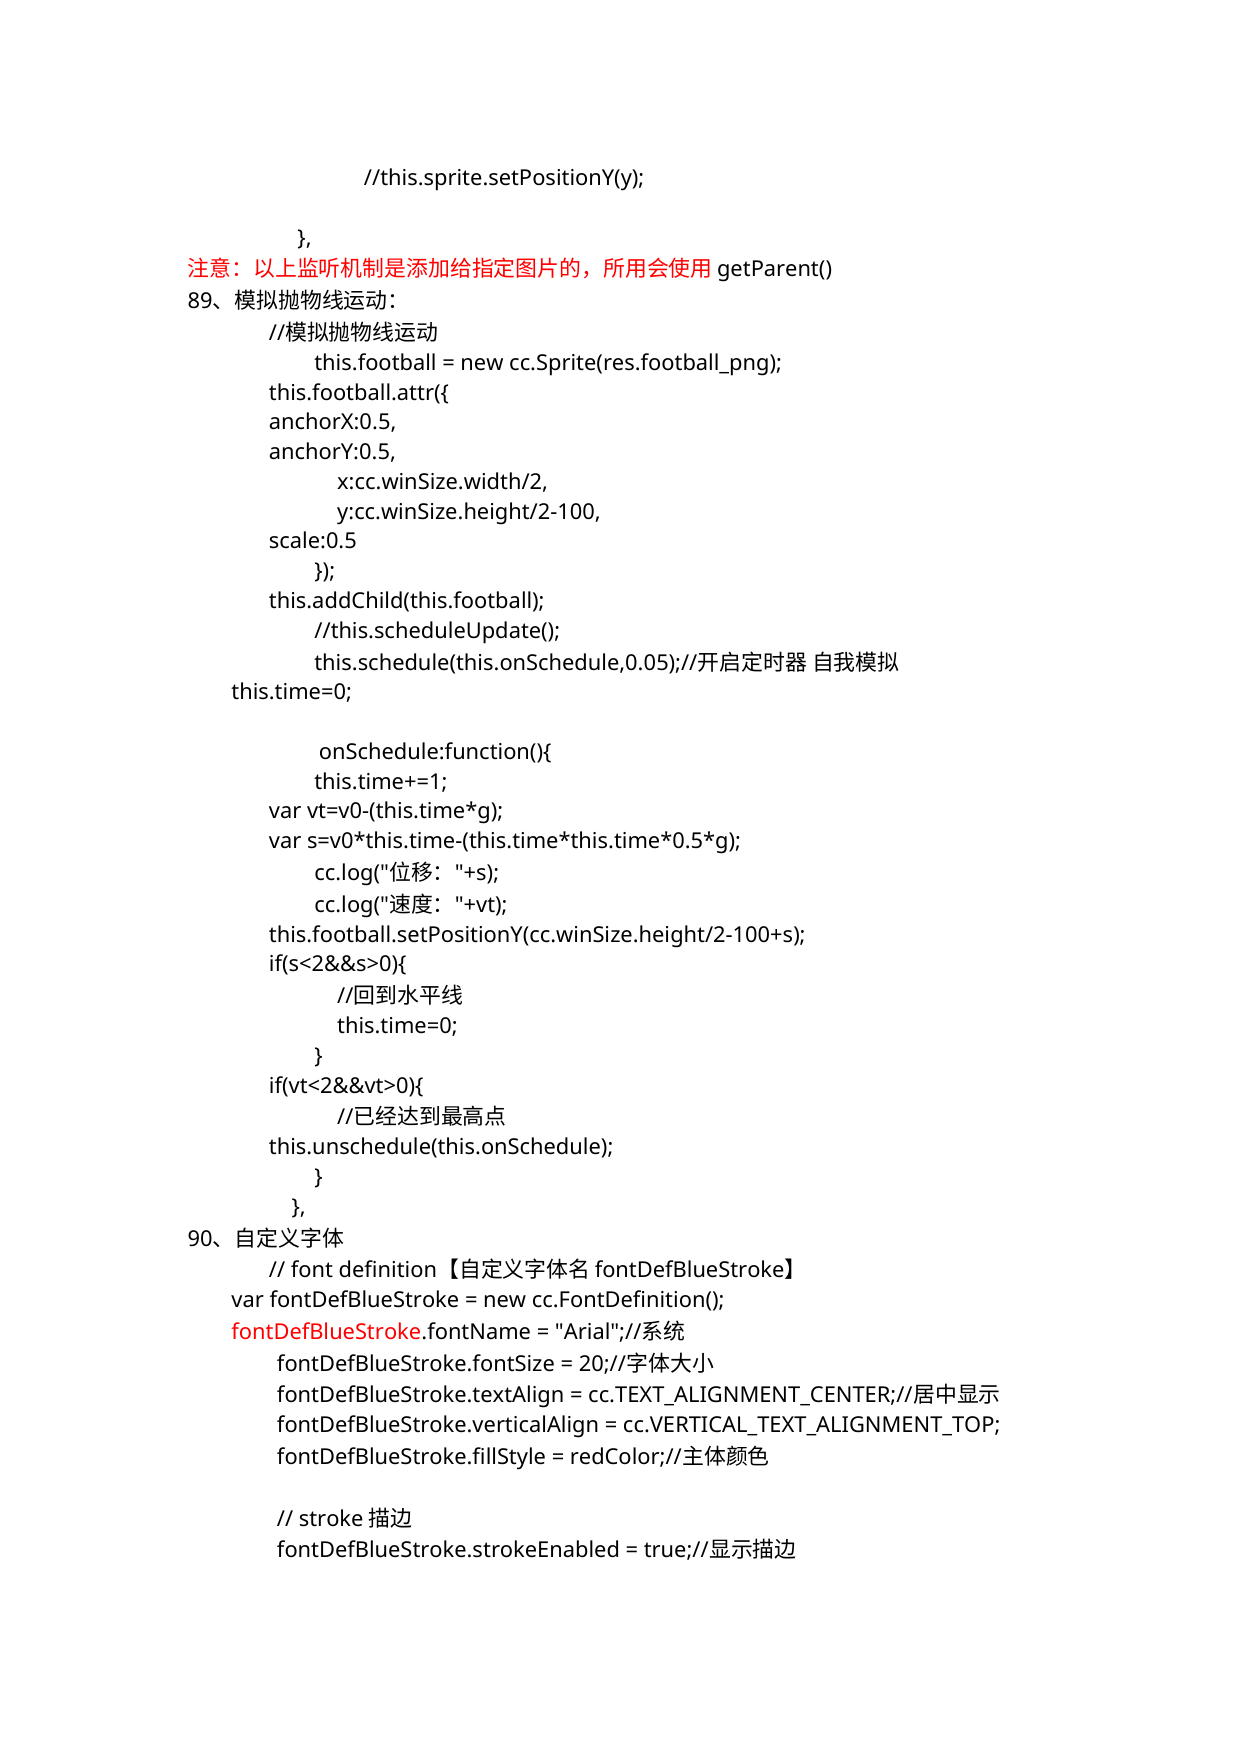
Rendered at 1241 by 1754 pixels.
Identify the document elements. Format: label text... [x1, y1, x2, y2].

list //回到水平线 [225, 978, 1053, 1010]
list anchorX:0.5, [225, 406, 1053, 436]
list fontDefBlueStroke.strokeEnabled = true;//显示描边 [187, 1532, 1053, 1564]
list }, [225, 1191, 1053, 1221]
list this.football.attr({ [225, 376, 1053, 406]
list if(s<2&&s>0){ [225, 948, 1053, 978]
list var vt=v0-(this.time*g); [225, 796, 1053, 825]
list fontDefBlueStroke.textAlign = cc.TEXT_ALIGNMENT_CENTER;//居中显示 [187, 1377, 1053, 1409]
list } [225, 1161, 1053, 1191]
list var fontDefBlueStroke = new cc.FontDefinition(); [187, 1284, 1053, 1314]
list anchorY:0.5, [225, 436, 1053, 466]
list //已经达到最高点 [225, 1099, 1053, 1131]
list //this.sprite.setPositionY(y); [274, 162, 1053, 192]
list fontDefBlueStroke.fillStyle = redColor;//主体颜色 [187, 1439, 1053, 1471]
list this.football.setPositionY(cc.winSize.height/2-100+s); [225, 919, 1053, 948]
list this.football = new cc.Sprite(res.football_png); [225, 347, 1053, 376]
list cc.log("速度："+vt); [225, 887, 1053, 919]
list this.schedule(this.onSchedule,0.05);//开启定时器 自我模拟 [225, 644, 1053, 676]
list //this.scheduleUpdate(); [225, 615, 1053, 644]
list this.time=0; [225, 676, 1053, 706]
list fontDefBlueStroke.verticalAlign = cc.VERTICAL_TEXT_ALIGNMENT_TOP; [187, 1409, 1053, 1439]
list }, [274, 222, 1053, 251]
list var s=v0*this.time-(this.time*this.time*0.5*g); [225, 825, 1053, 855]
list this.time=0; [225, 1010, 1053, 1040]
list //模拟抛物线运动 [225, 315, 1053, 347]
list this.unschedule(this.onSchedule); [225, 1131, 1053, 1161]
list // font definition【自定义字体名fontDefBlueStroke】 [225, 1252, 1053, 1284]
list fontDefBlueStroke.fontSize = 20;//字体大小 [187, 1346, 1053, 1377]
list scale:0.5 [225, 525, 1053, 555]
list if(vt<2&&vt>0){ [225, 1069, 1053, 1099]
list 自定义字体 [187, 1221, 1053, 1252]
list this.time+=1; [225, 766, 1053, 796]
list x:cc.winSize.width/2, [225, 466, 1053, 496]
list onSchedule:function(){ [225, 736, 1053, 766]
list y:cc.winSize.height/2-100, [225, 496, 1053, 525]
list fontDefBlueStroke.fontName = "Arial";//系统 [187, 1314, 1053, 1346]
list }); [225, 555, 1053, 585]
list // stroke描边 [187, 1501, 1053, 1532]
list } [225, 1040, 1053, 1069]
list this.addChild(this.football); [225, 585, 1053, 615]
list cc.log("位移："+s); [225, 855, 1053, 887]
list 模拟抛物线运动： [187, 283, 1053, 315]
text 注意：以上监听机制是添加给指定图片的，所用会使用getParent() [187, 251, 1053, 283]
